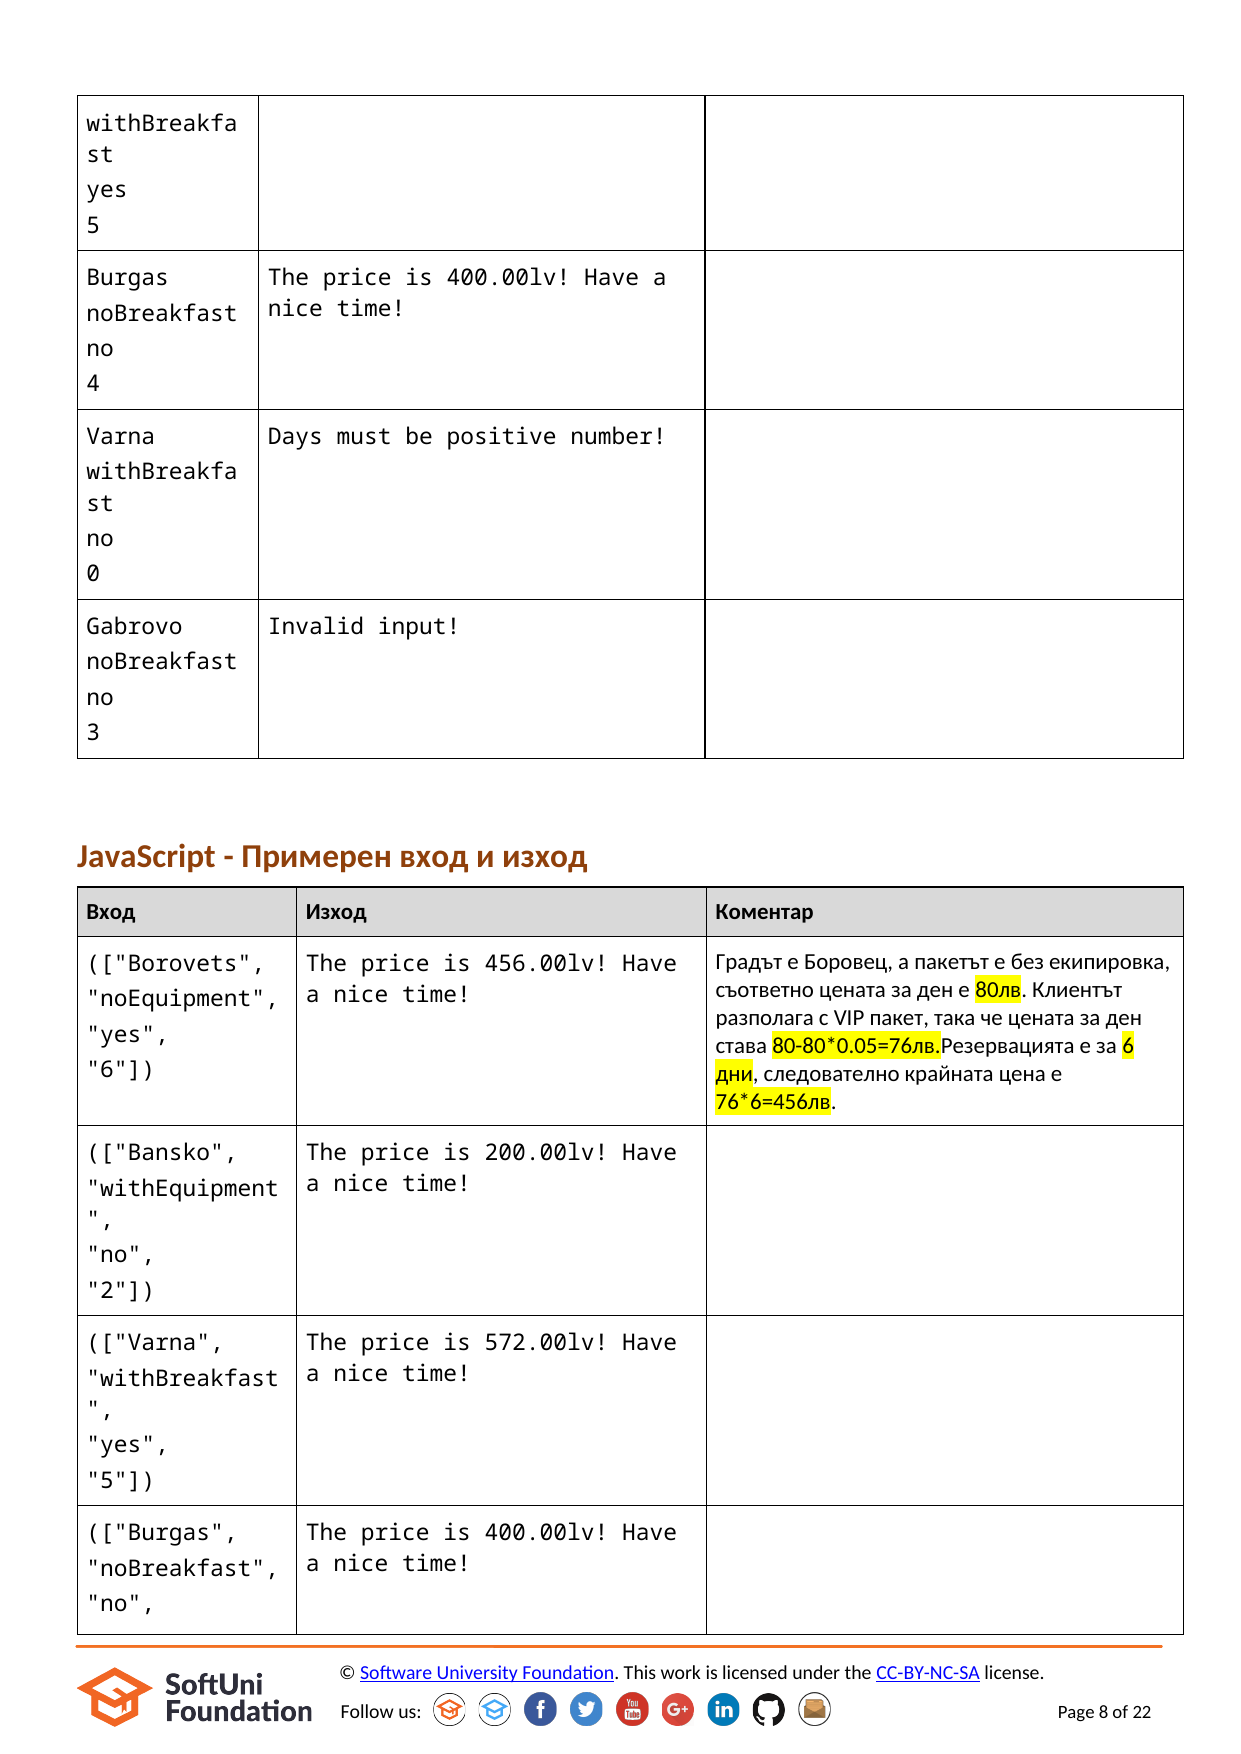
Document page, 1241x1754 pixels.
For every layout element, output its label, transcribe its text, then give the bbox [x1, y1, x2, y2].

table_cell [707, 1506, 1183, 1634]
picture [730, 1716, 740, 1726]
table_cell [706, 600, 1183, 757]
picture [722, 1706, 732, 1717]
picture [730, 1693, 740, 1703]
table_cell (["Bansko", "withEquipment", "no", "2"]) [78, 1126, 296, 1315]
table_cell [706, 96, 1183, 250]
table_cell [78, 1506, 296, 1634]
table_cell [706, 251, 1183, 409]
picture [752, 1693, 785, 1726]
table_cell [707, 1126, 1183, 1315]
picture [433, 1693, 466, 1726]
picture [707, 1693, 717, 1703]
table_cell Days must be positive number! [259, 410, 704, 599]
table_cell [259, 96, 704, 250]
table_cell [297, 1506, 706, 1634]
table_header Вход [78, 888, 296, 936]
picture [662, 1693, 694, 1726]
picture [707, 1716, 717, 1726]
picture [616, 1692, 649, 1726]
picture [76, 1667, 312, 1727]
picture [478, 1693, 511, 1726]
table_cell Invalid input! [259, 600, 704, 757]
table_cell Градът е Боровец, а пакетът е без екипировка, съответно цената за ден е 80лв. Клиентът разполага с VIP пакет, така че цената за ден става 80-80*0.05=76лв.Резервацията е за 6 дни, следователно крайната цена е 76*6=456лв. [707, 937, 1183, 1125]
picture [524, 1692, 557, 1726]
picture [570, 1692, 603, 1726]
table_cell The price is 200.00lv! Have a nice time! [297, 1126, 706, 1315]
table_cell Gabrovo noBreakfast no 3 [78, 600, 258, 757]
table_cell [706, 410, 1183, 599]
table_cell The price is 572.00lv! Have a nice time! [297, 1316, 706, 1505]
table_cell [78, 96, 258, 250]
subtitle JavaScript - Примерен вход и изход [77, 835, 1163, 876]
picture [798, 1692, 831, 1726]
table_header Изход [297, 888, 706, 936]
table_cell (["Borovets", "noEquipment", "yes", "6"]) [78, 937, 296, 1125]
table_cell (["Varna", "withBreakfast", "yes", "5"]) [78, 1316, 296, 1505]
table_cell The price is 456.00lv! Have a nice time! [297, 937, 706, 1125]
table_cell Burgas noBreakfast no 4 [78, 251, 258, 409]
table_header Коментар [707, 888, 1183, 936]
table_cell The price is 400.00lv! Have a nice time! [259, 251, 704, 409]
table_cell [707, 1316, 1183, 1505]
table_cell Varna withBreakfast no 0 [78, 410, 258, 599]
